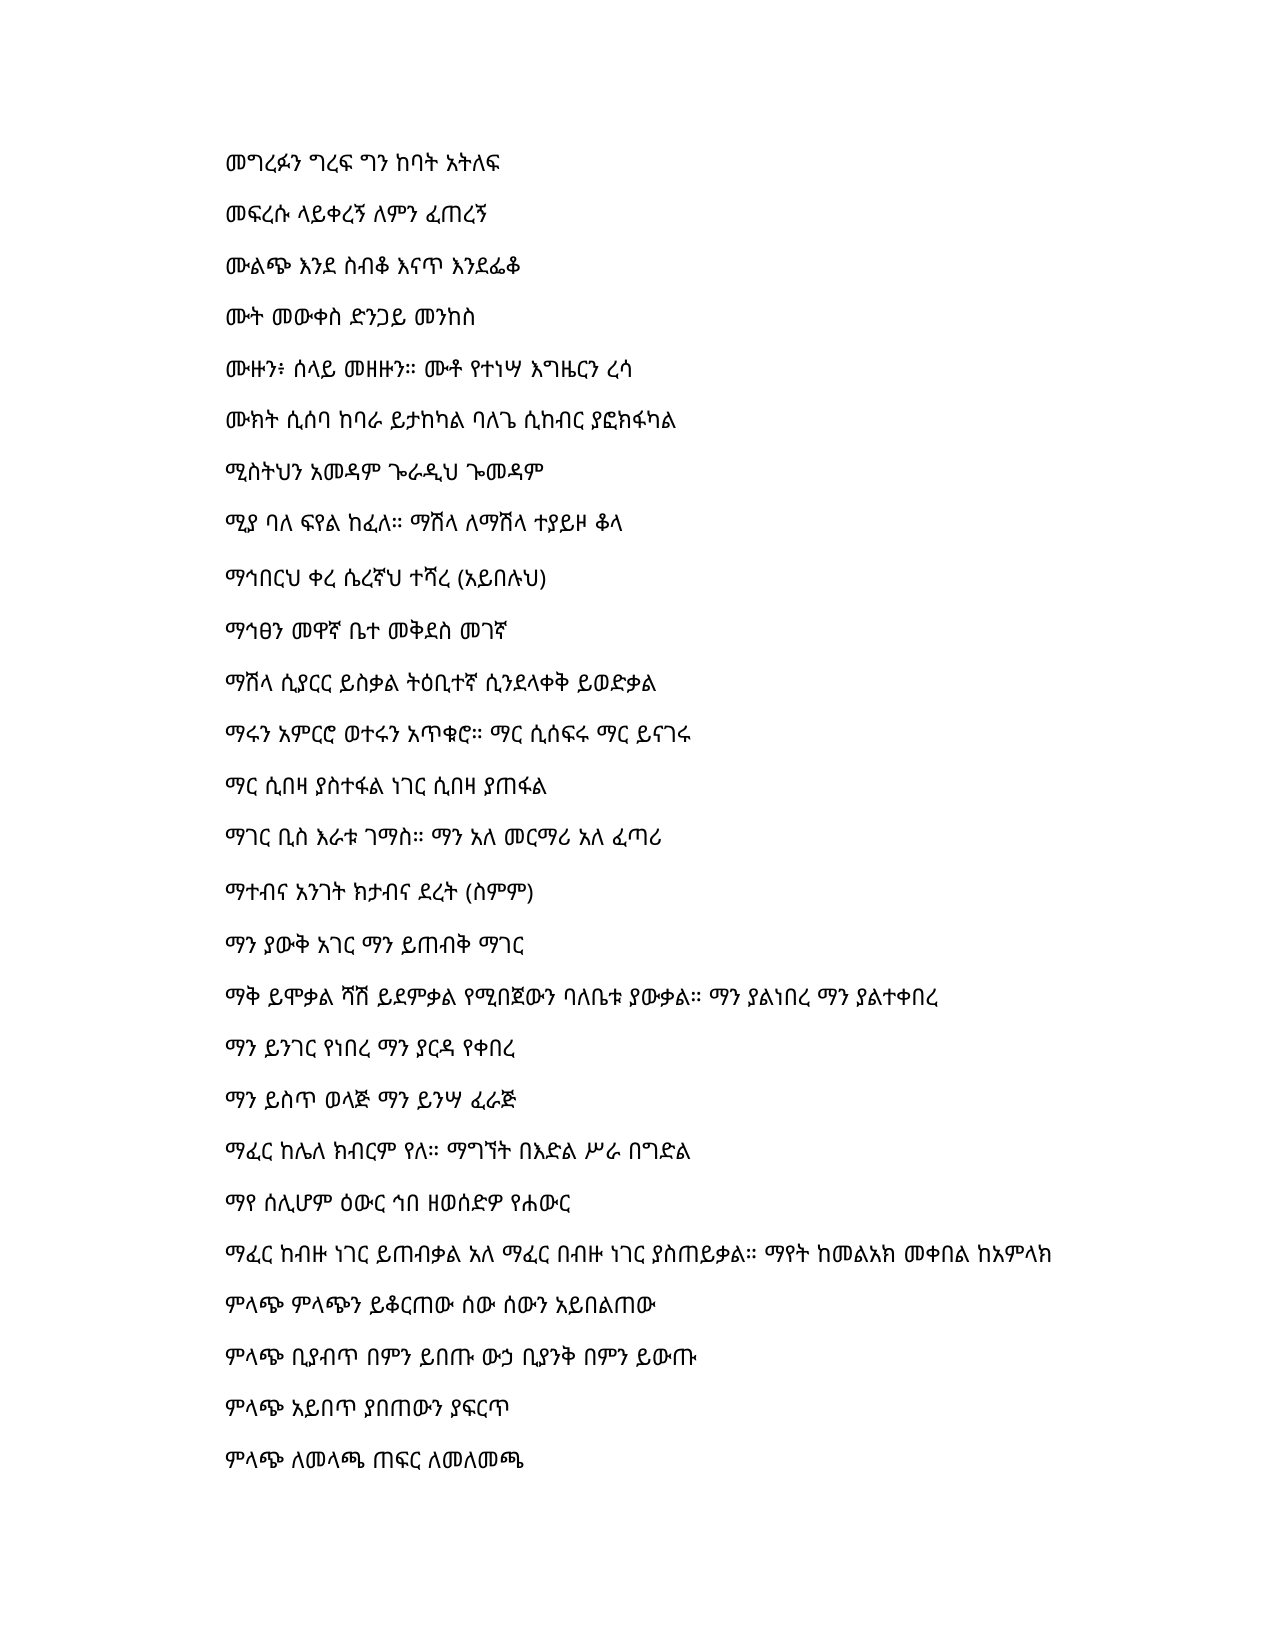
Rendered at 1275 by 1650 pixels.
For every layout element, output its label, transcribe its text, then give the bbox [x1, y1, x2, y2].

text ማየ ሰሊሆም ዕውር ኅበ ዘወሰድዎ የሐውር [225, 1190, 1125, 1216]
text ሙዙን፥ ሰላይ መዘዙን። ሙቶ የተነሣ እግዜርን ረሳ [225, 356, 1125, 382]
text ምላጭ ምላጭን ይቆርጠው ሰው ሰውን አይበልጠው [225, 1293, 1125, 1319]
text ማኅፀን መዋኛ ቤተ መቅደስ መገኛ [225, 618, 1125, 645]
text ማሽላ ሲያርር ይስቃል ትዕቢተኛ ሲንደላቀቅ ይወድቃል [225, 670, 1125, 697]
text ማን ይስጥ ወላጅ ማን ይንሣ ፈራጅ [225, 1087, 1125, 1113]
text ማቅ ይሞቃል ሻሽ ይደምቃል የሚበጀውን ባለቤቱ ያውቃል። ማን ያልነበረ ማን ያልተቀበረ [225, 984, 1125, 1011]
text ማን ያውቅ አገር ማን ይጠብቅ ማገር [225, 932, 1125, 959]
text ሙክት ሲሰባ ከባራ ይታከካል ባለጌ ሲከብር ያፎክፋካል [225, 407, 1125, 434]
text ምላጭ አይበጥ ያበጠውን ያፍርጥ [225, 1396, 1125, 1422]
text ሙት መውቀስ ድንጋይ መንከስ [225, 304, 1125, 331]
text ሙልጭ እንደ ስብቆ እናጥ እንደፌቆ [225, 253, 1125, 279]
text መፍረሱ ላይቀረኝ ለምን ፈጠረኝ [225, 201, 1125, 228]
text ማገር ቢስ እራቱ ገማስ። ማን አለ መርማሪ አለ ፈጣሪ [225, 824, 1125, 851]
text መግረፉን ግረፍ ግን ከባት አትለፍ [225, 150, 1125, 177]
text ምላጭ ቢያብጥ በምን ይበጡ ውኃ ቢያንቅ በምን ይውጡ [225, 1344, 1125, 1371]
text ማተብና አንገት ክታብና ደረት (ስምም) [225, 876, 1125, 907]
text ሚስትህን አመዳም ጐራዲህ ጐመዳም [225, 459, 1125, 485]
text ማን ይንገር የነበረ ማን ያርዳ የቀበረ [225, 1035, 1125, 1062]
text ማር ሲበዛ ያስተፋል ነገር ሲበዛ ያጠፋል [225, 773, 1125, 799]
text ማፈር ከብዙ ነገር ይጠብቃል አለ ማፈር በብዙ ነገር ያስጠይቃል። ማየት ከመልአክ መቀበል ከአምላክ [225, 1241, 1125, 1268]
text ማኅበርህ ቀረ ሴረኛህ ተሻረ (አይበሉህ) [225, 562, 1125, 593]
text ምላጭ ለመላጫ ጠፍር ለመለመጫ [225, 1447, 1125, 1474]
text ማሩን አምርሮ ወተሩን አጥቁሮ። ማር ሲሰፍሩ ማር ይናገሩ [225, 721, 1125, 748]
text ማፈር ከሌለ ክብርም የለ። ማግኘት በእድል ሥራ በግድል [225, 1138, 1125, 1165]
text ሚያ ባለ ፍየል ከፈለ። ማሽላ ለማሽላ ተያይዞ ቆላ [225, 510, 1125, 537]
